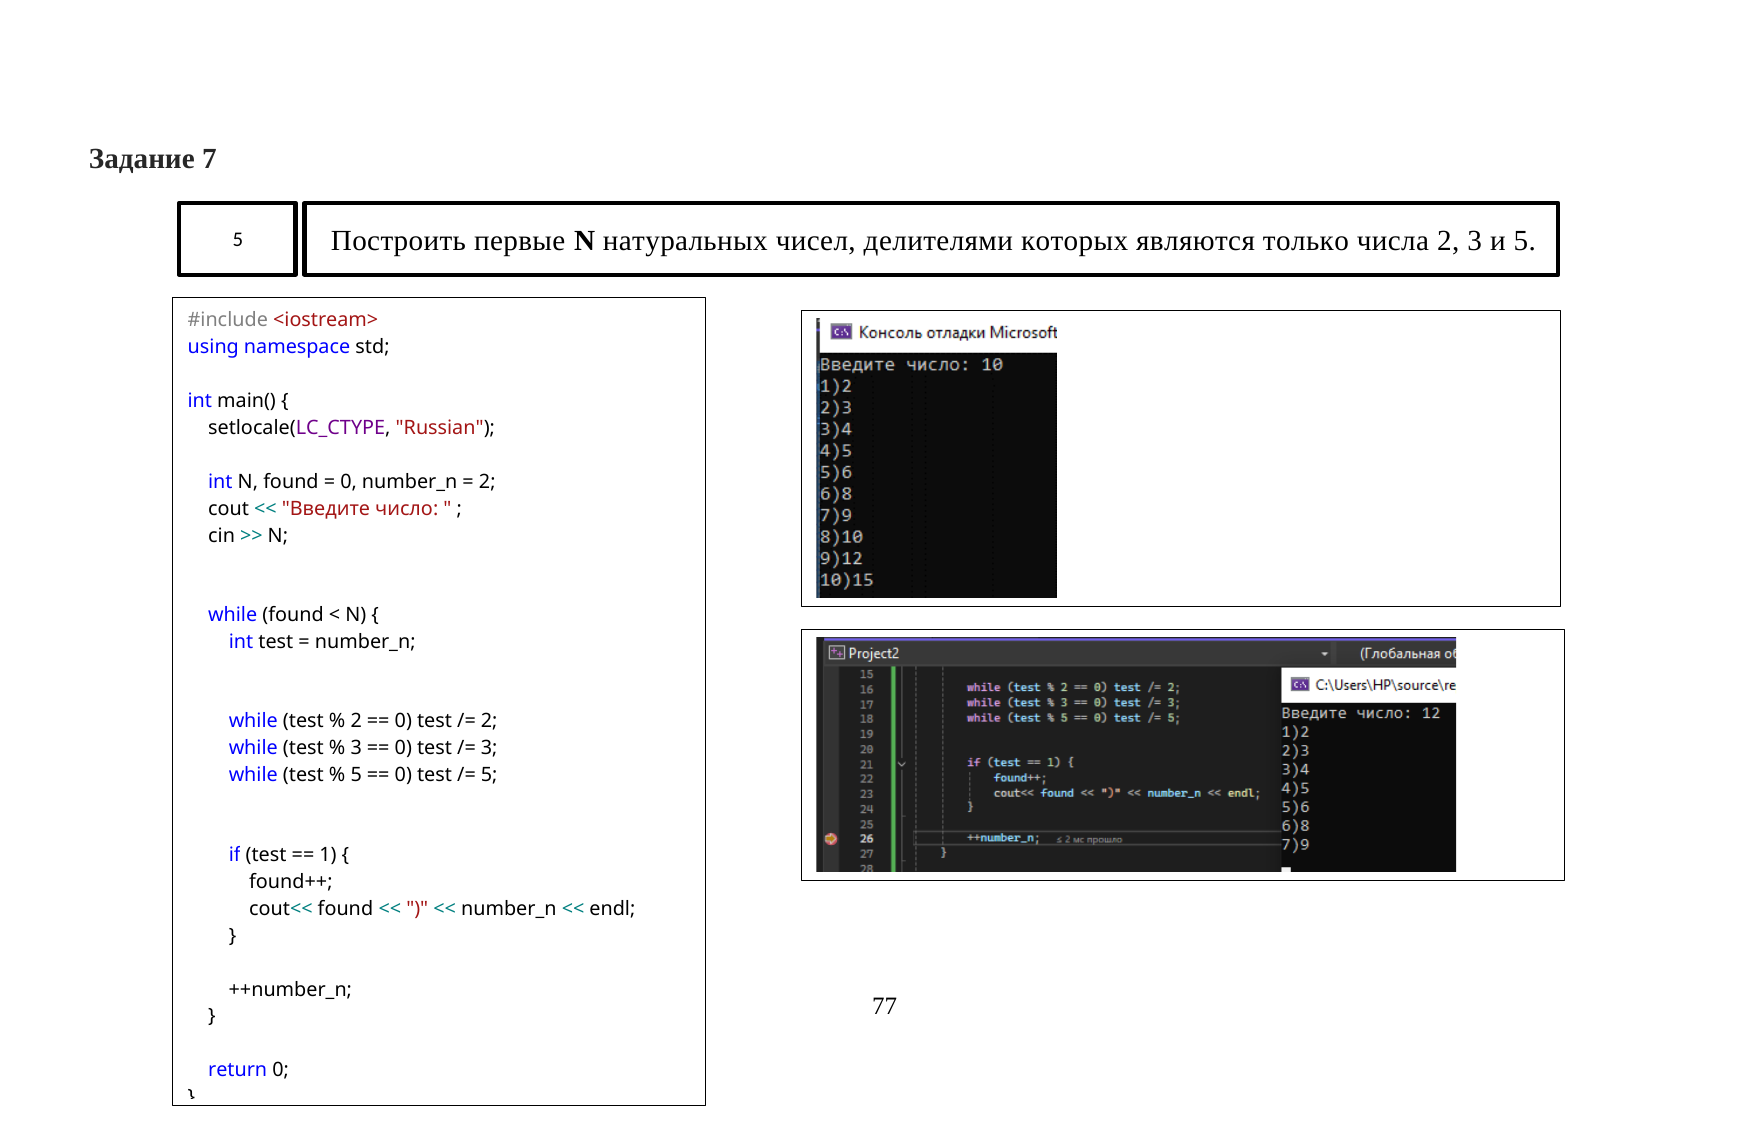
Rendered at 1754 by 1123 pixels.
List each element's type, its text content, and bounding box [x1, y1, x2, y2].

picture [816, 637, 1457, 872]
picture [816, 318, 1057, 598]
subtitle Задание 7 [89, 141, 1665, 174]
